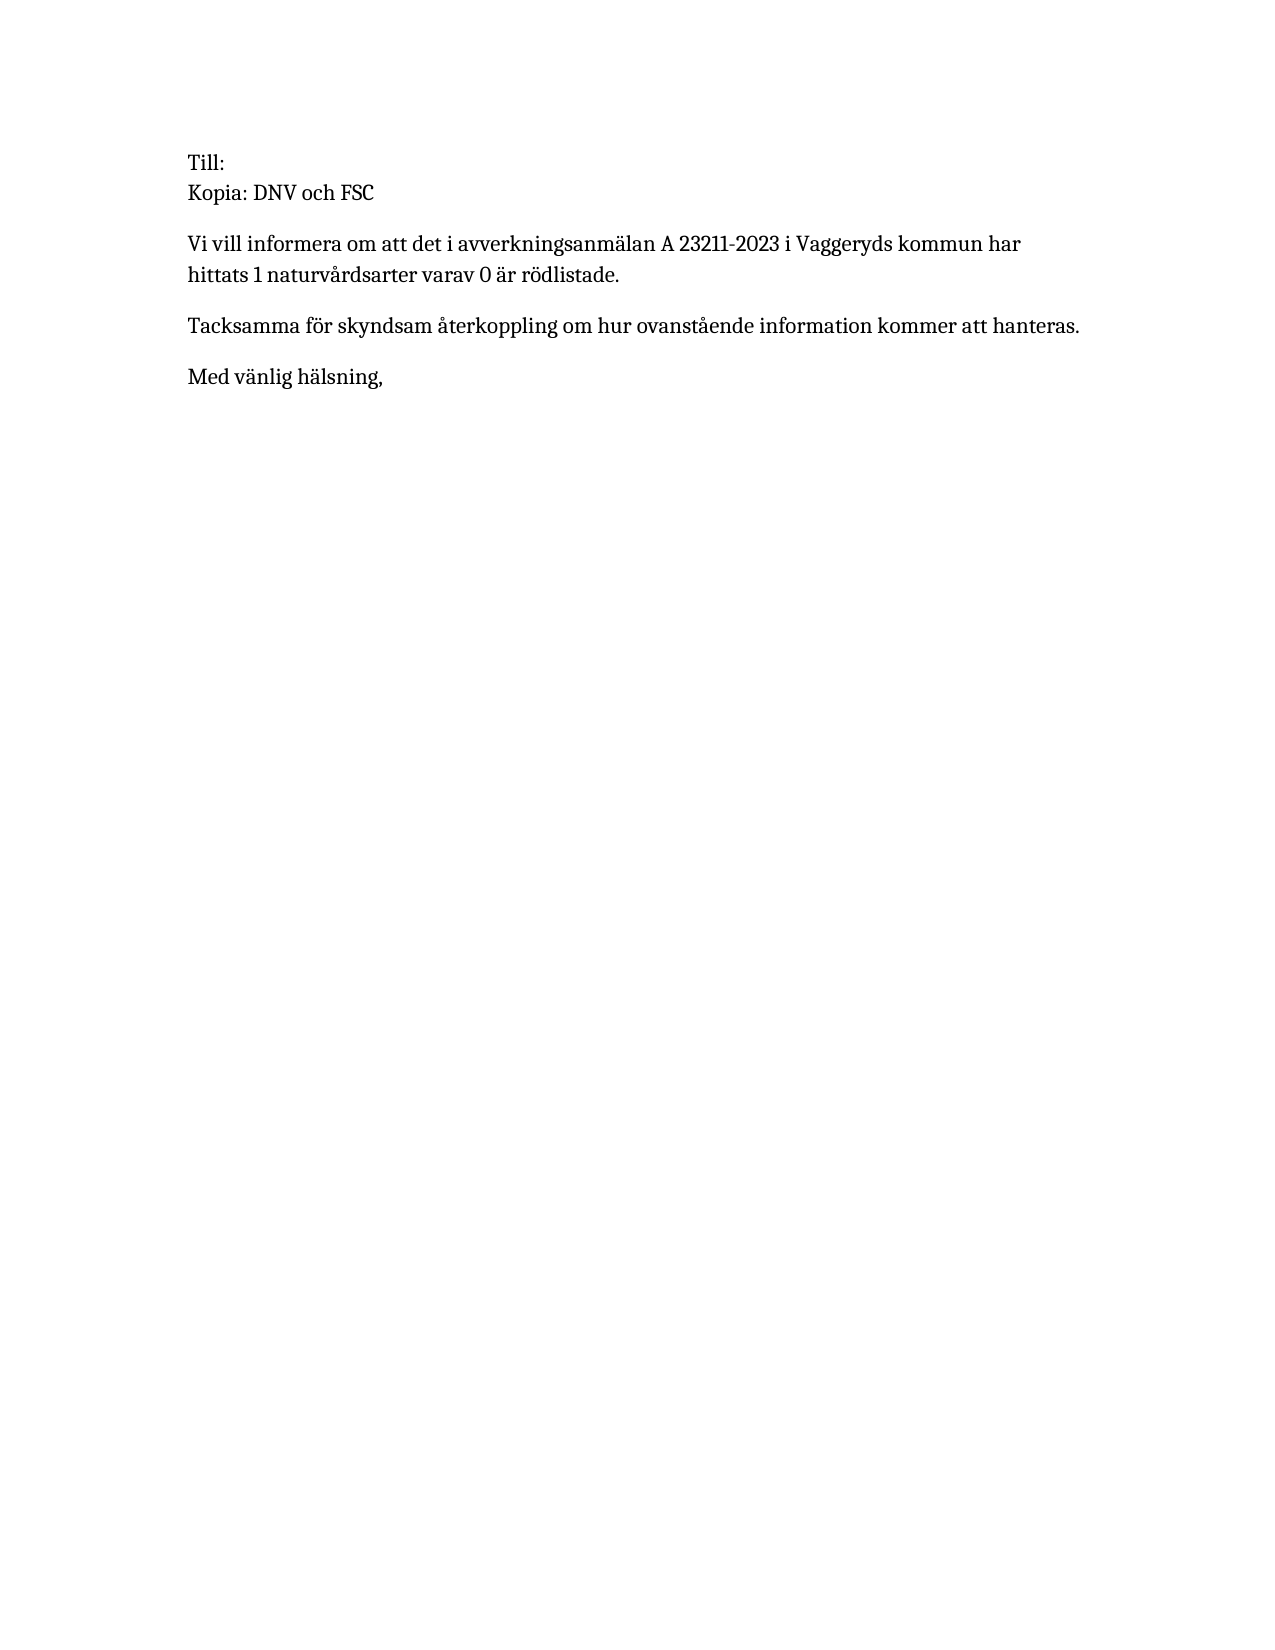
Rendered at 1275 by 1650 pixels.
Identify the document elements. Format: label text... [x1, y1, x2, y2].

text Med vänlig hälsning, [187, 363, 1087, 420]
text Till: Kopia: DNV och FSC [187, 150, 1087, 207]
text Vi vill informera om att det i avverkningsanmälan A 23211-2023 i Vaggeryds kommun har hittats 1 naturvårdsarter varav 0 är rödlistade. [187, 231, 1087, 288]
text Tacksamma för skyndsam återkoppling om hur ovanstående information kommer att hanteras. [187, 312, 1087, 339]
